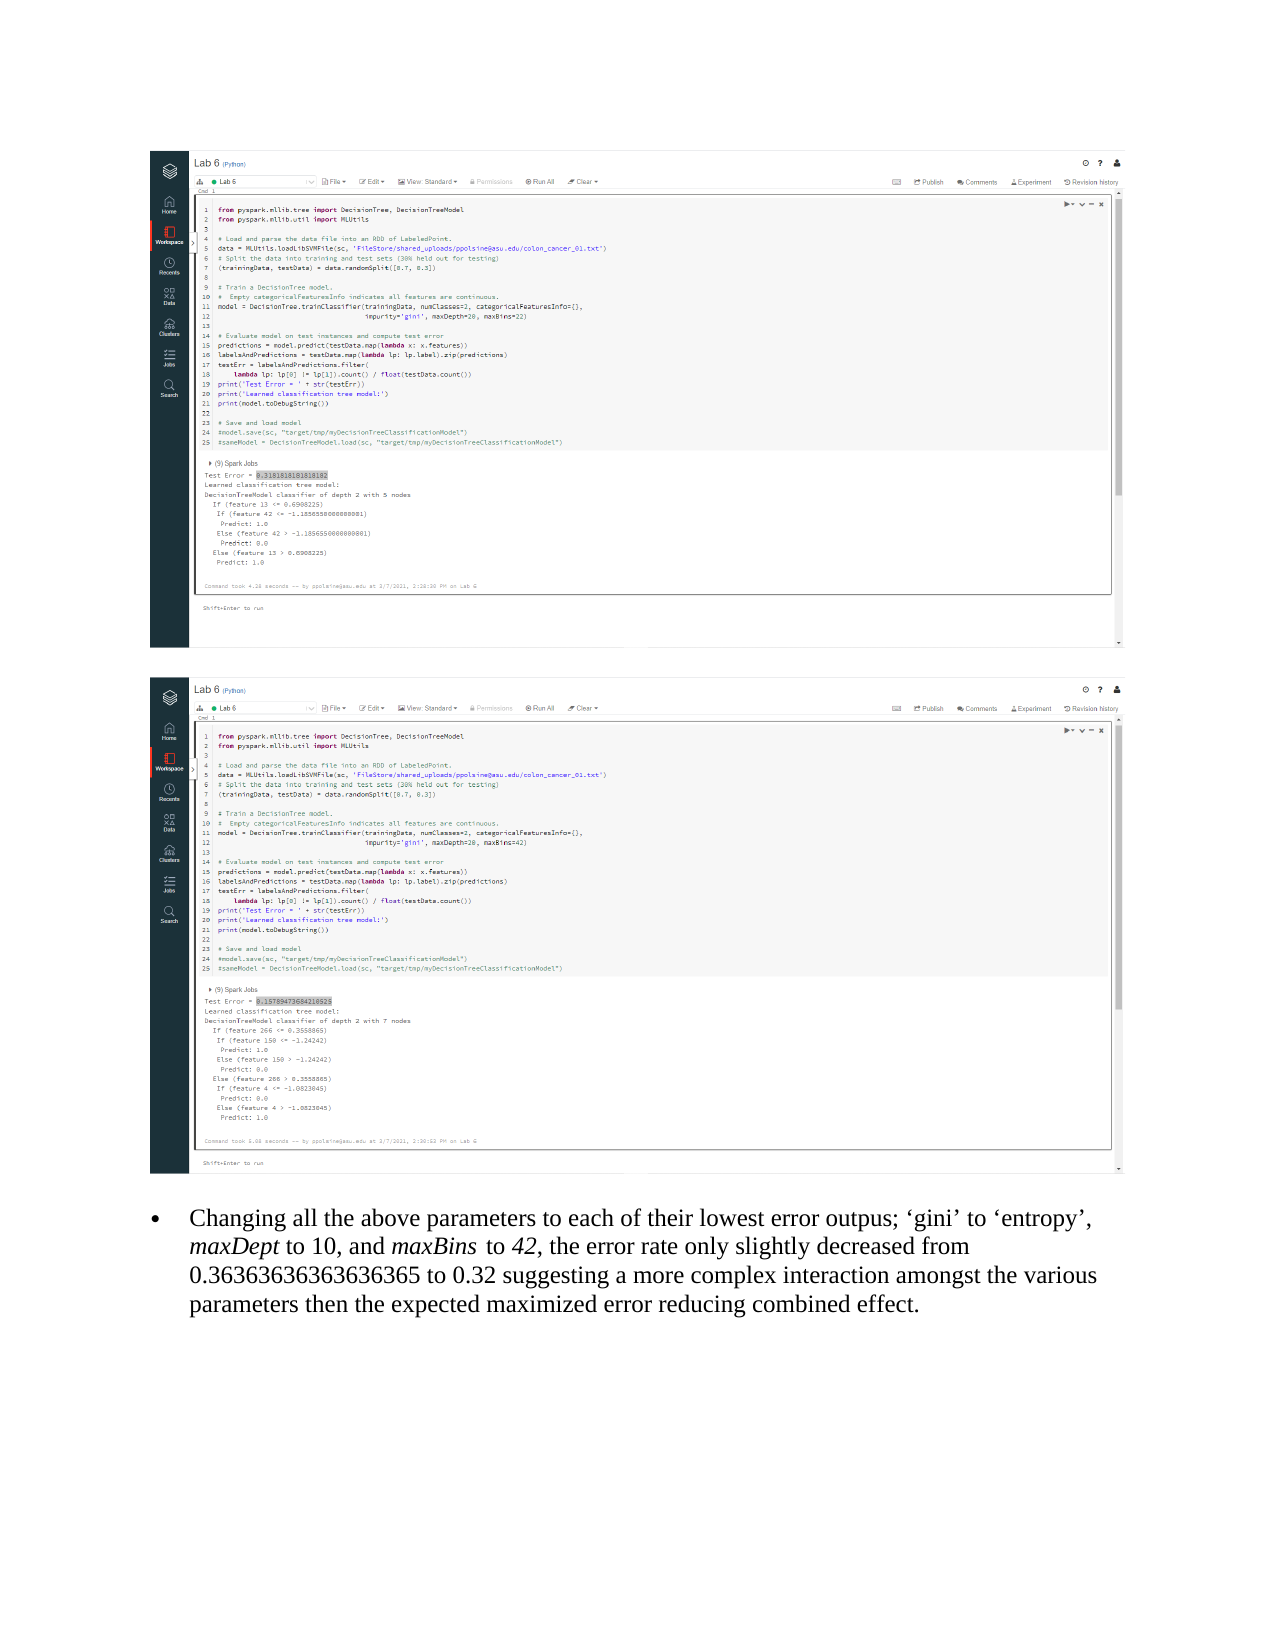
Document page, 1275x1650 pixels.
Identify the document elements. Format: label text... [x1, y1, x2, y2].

picture [150, 676, 1125, 1174]
list Changing all the above parameters to each of their lowest error outpus; ‘gini’ to ‘entropy’, maxDept to 10, and maxBins to 42, the error rate only slightly decreased from 0.36363636363636365 to 0.32 suggesting a more complex interaction amongst the various parameters then the expected maximized error reducing combined effect. [152, 1203, 1125, 1318]
picture [150, 150, 1125, 648]
